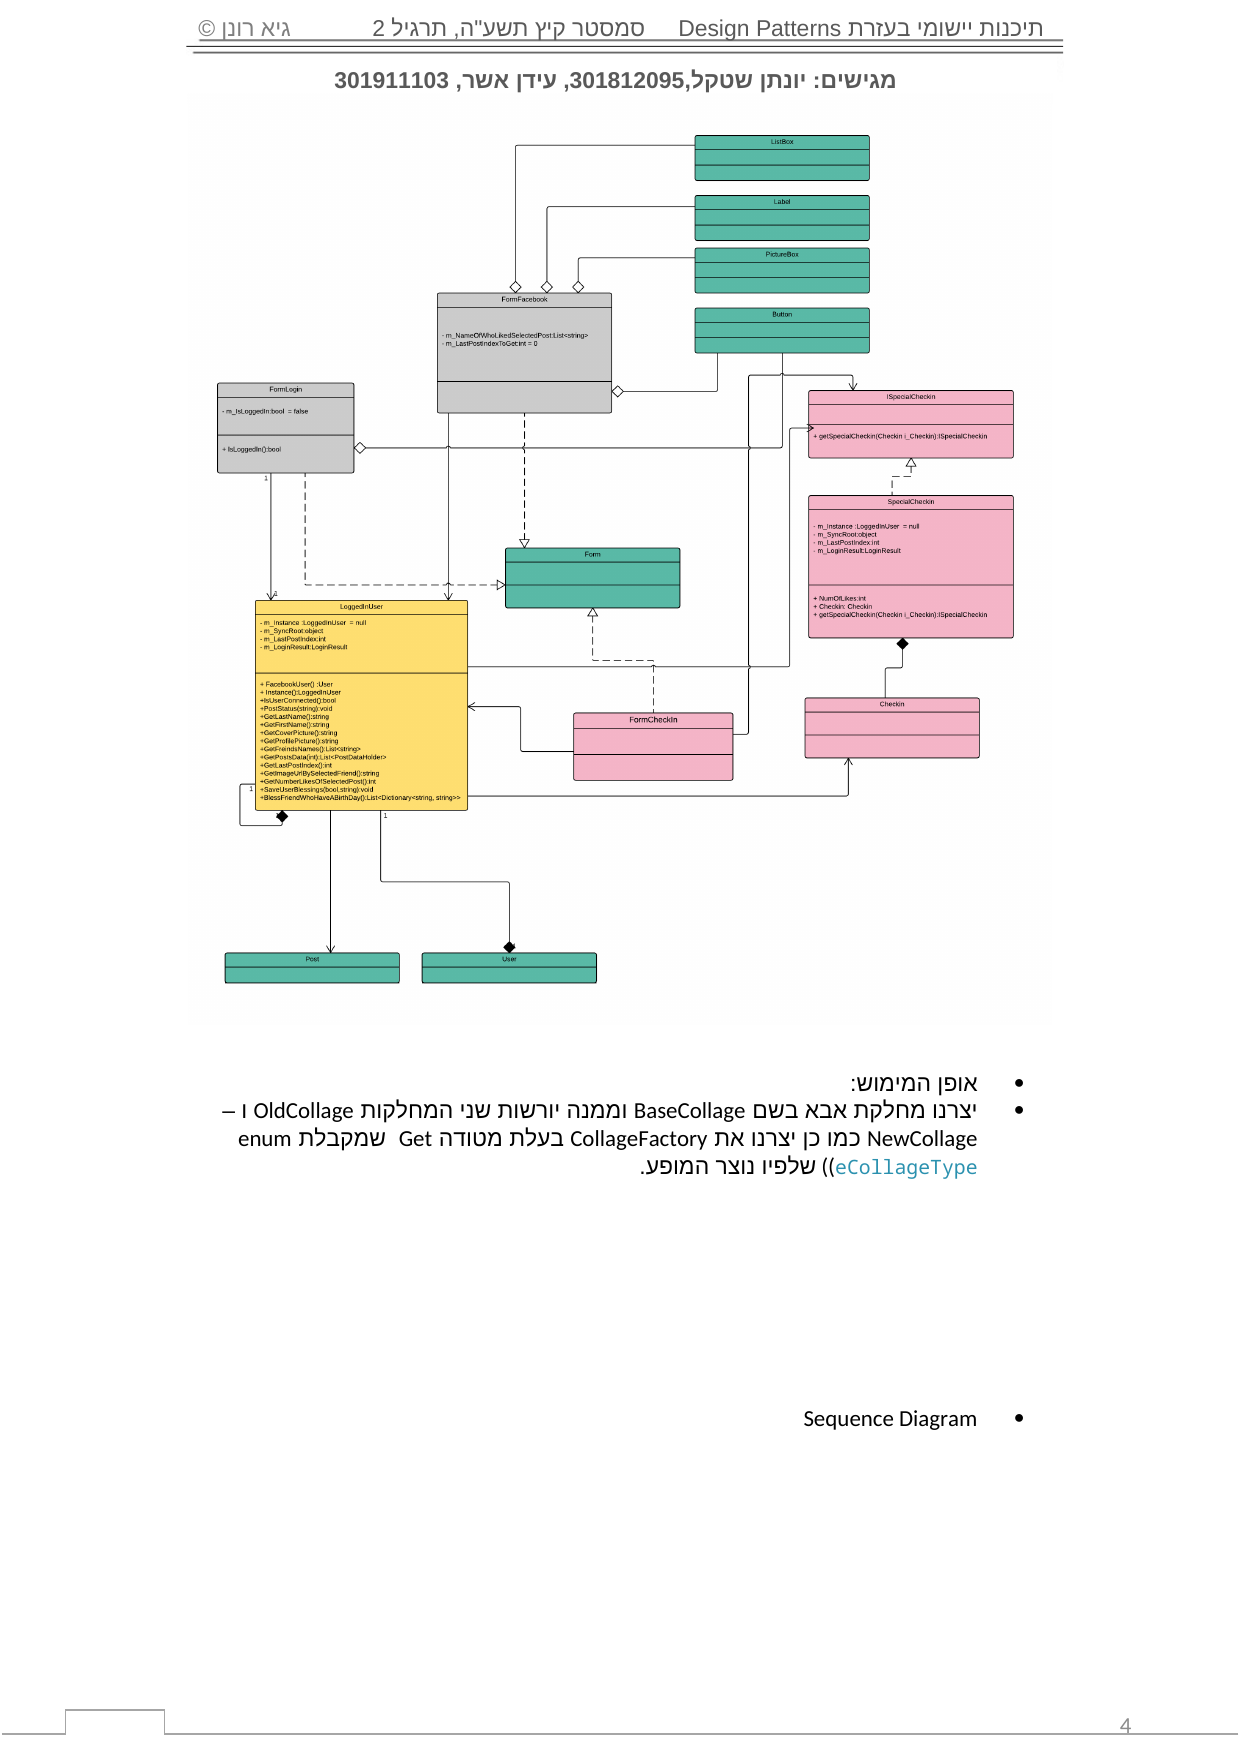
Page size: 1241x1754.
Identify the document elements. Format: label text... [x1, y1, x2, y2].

list יצרנו מחלקת אבא בשם BaseCollage וממנה יורשות שני המחלקות OldCollage ו – NewCollage כמו כן יצרנו את CollageFactory בעלת מטודה Get שמקבלת enum ((eCollageType שלפיו נוצר המופע. [187, 1096, 1015, 1180]
list Sequence Diagram [187, 1404, 1015, 1432]
picture [186, 0, 1064, 1025]
list אופן המימוש: [187, 1070, 1015, 1096]
